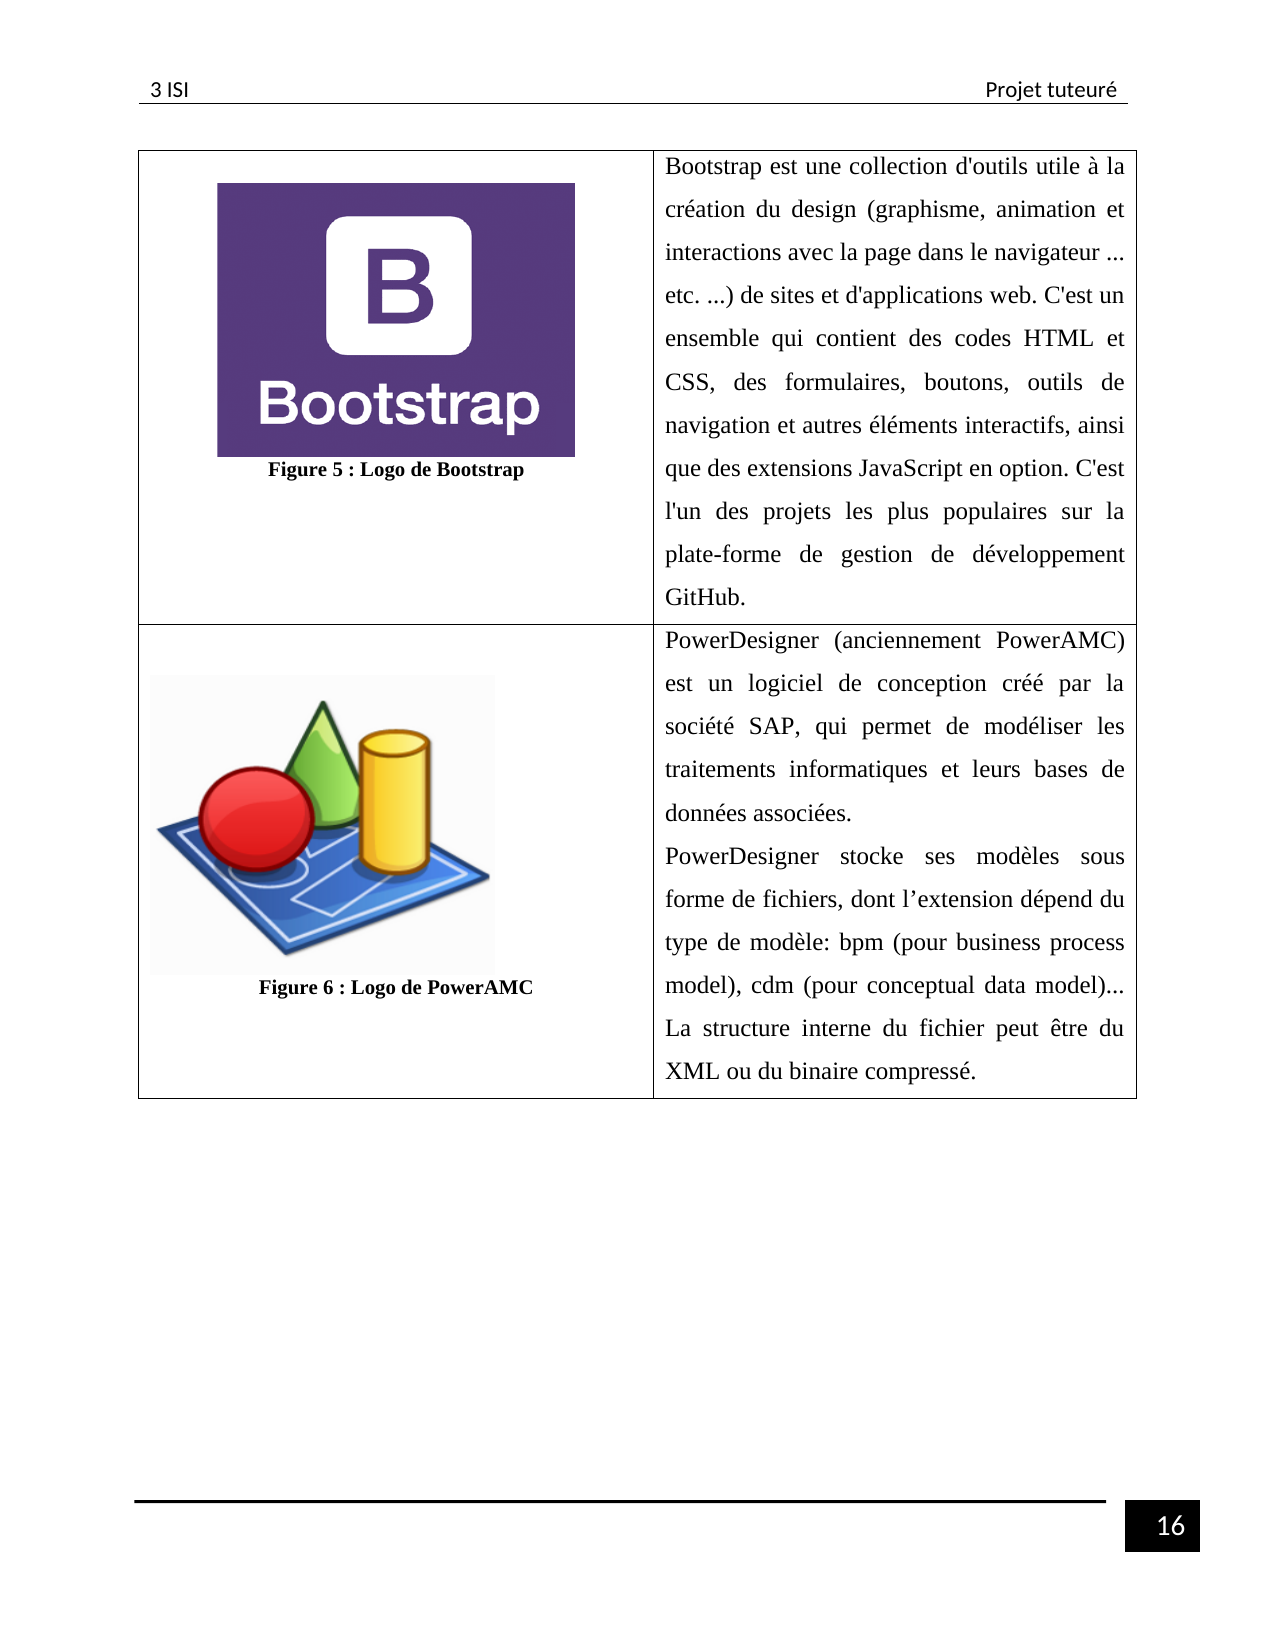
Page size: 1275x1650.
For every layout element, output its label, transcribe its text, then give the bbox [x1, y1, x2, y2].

table_cell Bootstrap est une collection d'outils utile à la création du design (graphisme, animation et interactions avec la page dans le navigateur ... etc. ...) de sites et d'applications web. C'est un ensemble qui contient des codes HTML et CSS, des formulaires, boutons, outils de navigation et autres éléments interactifs, ainsi que des extensions JavaScript en option. C'est l'un des projets les plus populaires sur la plate-forme de gestion de développement GitHub. [654, 151, 1136, 624]
picture [217, 183, 575, 457]
table_cell Figure 6 : Logo de PowerAMC [139, 625, 653, 1098]
picture [150, 675, 495, 975]
table_cell Figure 5 : Logo de Bootstrap [139, 151, 653, 624]
table_cell PowerDesigner (anciennement PowerAMC) est un logiciel de conception créé par la société SAP, qui permet de modéliser les traitements informatiques et leurs bases de données associées. PowerDesigner stocke ses modèles sous forme de fichiers, dont l’extension dépend du type de modèle: bpm (pour business process model), cdm (pour conceptual data model)... La structure interne du fichier peut être du XML ou du binaire compressé. [654, 625, 1136, 1098]
